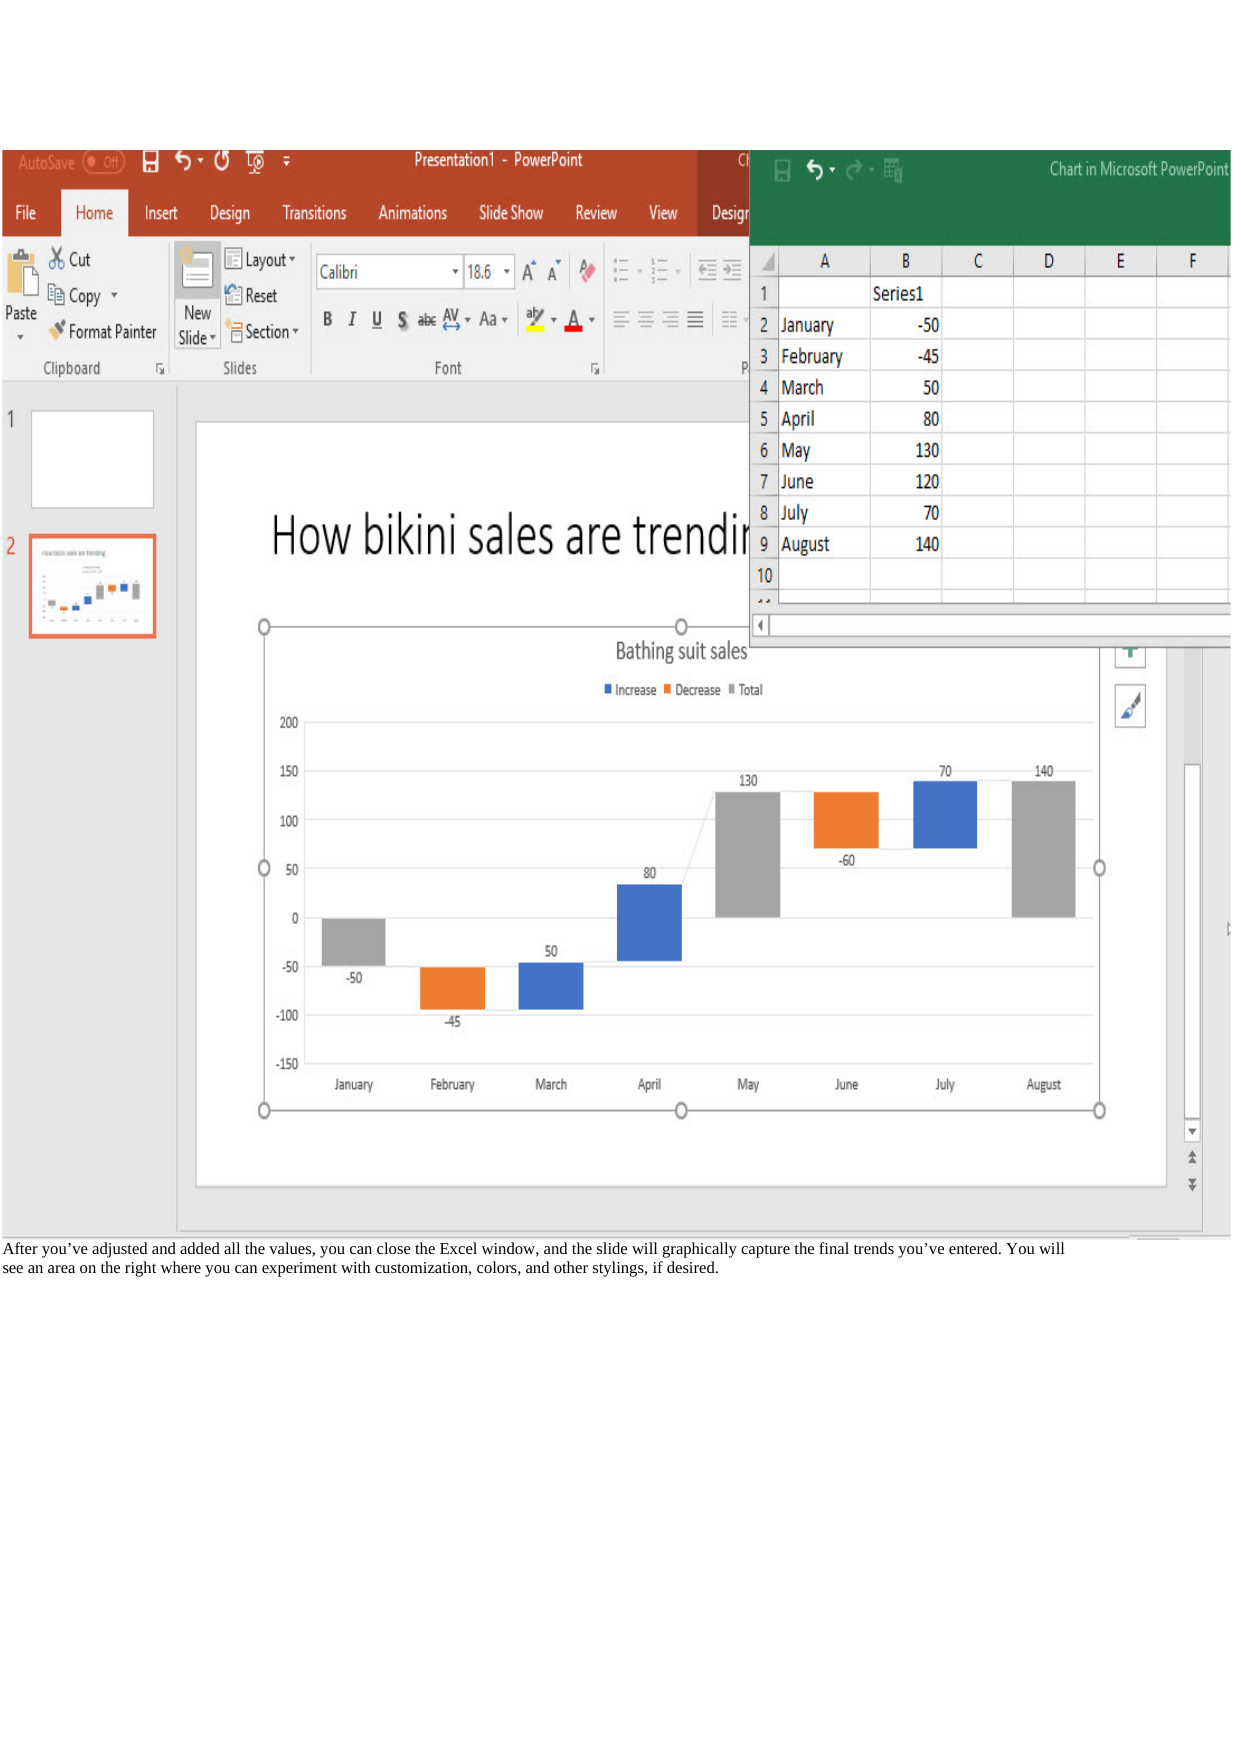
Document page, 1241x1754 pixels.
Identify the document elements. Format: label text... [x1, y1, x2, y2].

text After you’ve adjusted and added all the values, you can close the Excel window, and the slide will graphically capture the final trends you’ve entered. You will see an area on the right where you can experiment with customization, colors, and other stylings, if desired. [2, 1240, 1090, 1277]
picture [2, 150, 1231, 1240]
